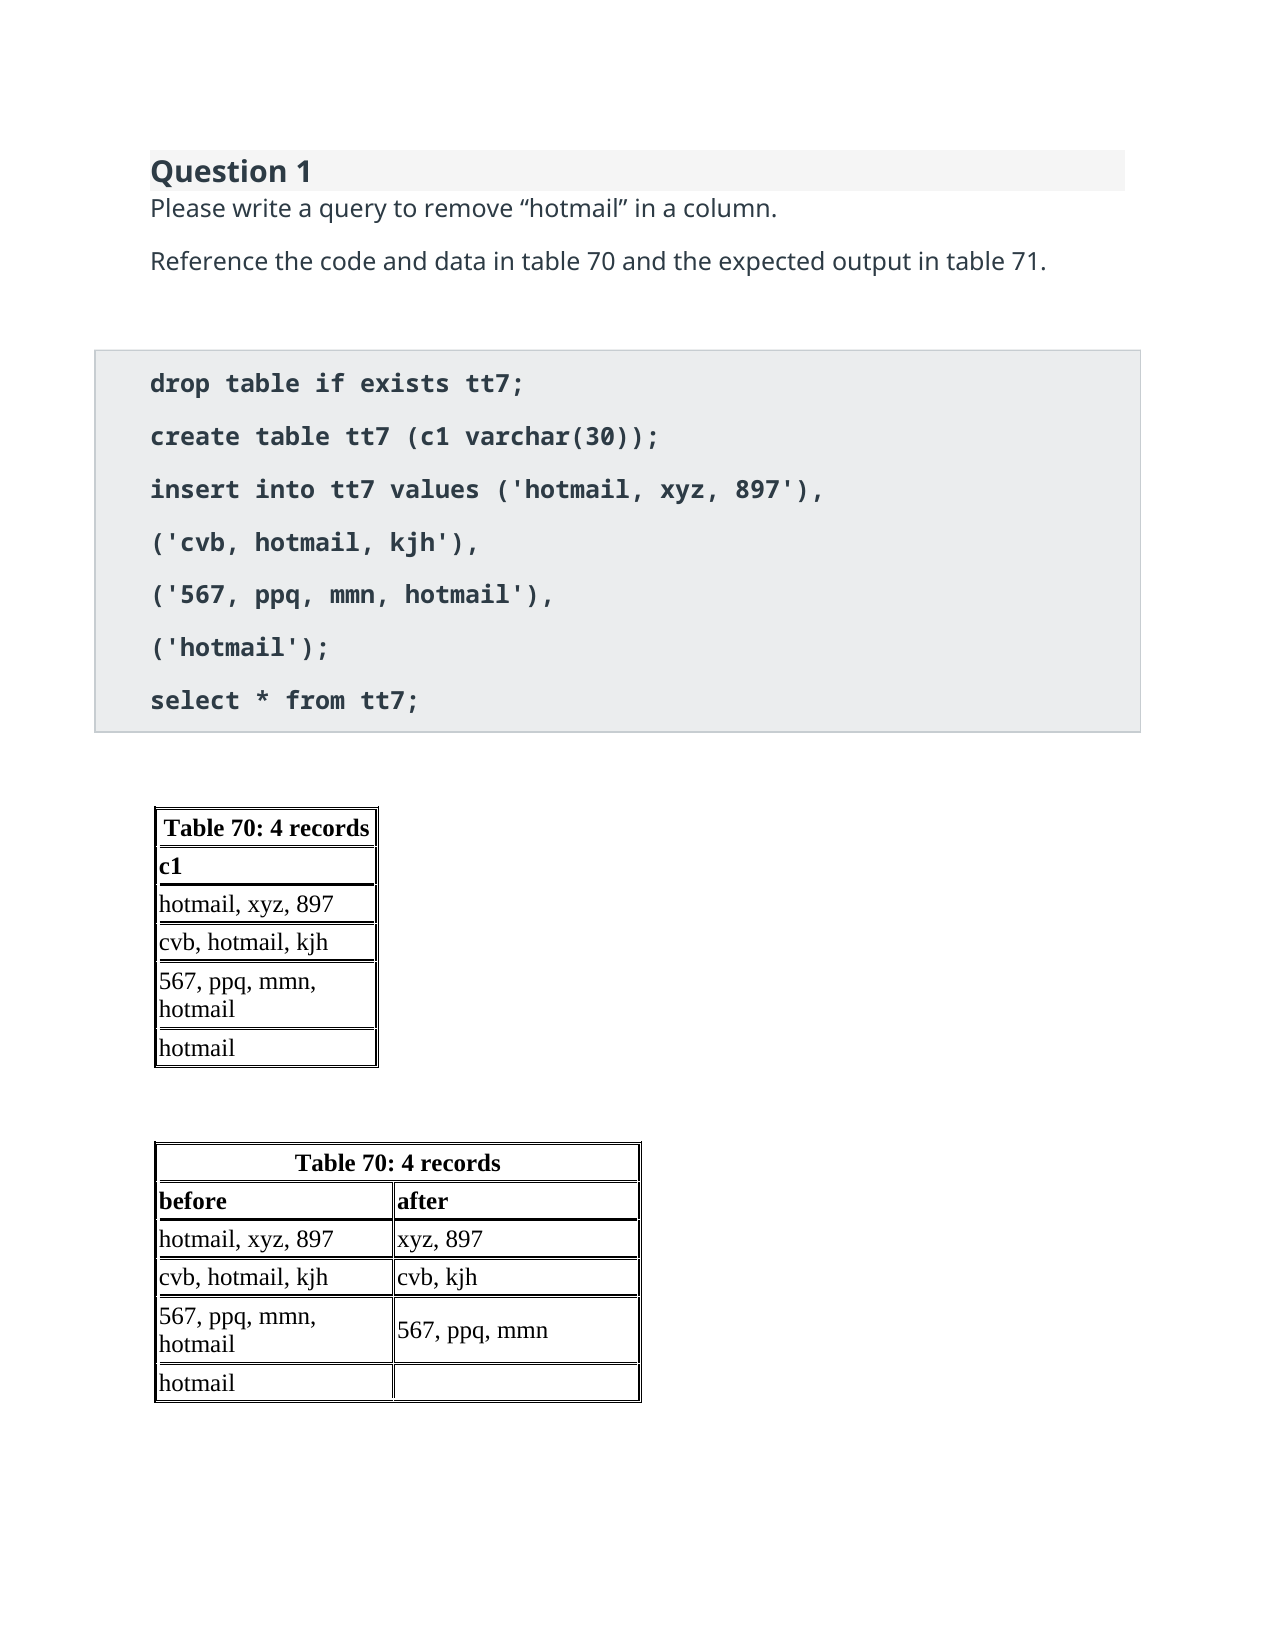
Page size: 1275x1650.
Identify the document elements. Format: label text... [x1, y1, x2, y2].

table_cell cvb, hotmail, kjh [157, 1256, 392, 1294]
text select * from tt7; [96, 666, 1140, 731]
table_cell c1 [156, 845, 377, 883]
table_cell 567, ppq, mmn [395, 1294, 639, 1361]
table_header Table 70: 4 records [157, 810, 375, 845]
table_cell xyz, 897 [395, 1218, 640, 1256]
table_cell cvb, kjh [395, 1256, 639, 1294]
table_header Table 70: 4 records [157, 1145, 638, 1180]
table_cell after [394, 1180, 640, 1218]
table_cell 567, ppq, mmn, hotmail [157, 959, 376, 1026]
table_cell cvb, hotmail, kjh [157, 921, 376, 959]
text insert into tt7 values ('hotmail, xyz, 897'), [96, 455, 1140, 505]
table_cell hotmail [157, 1026, 376, 1064]
table_cell before [156, 1180, 394, 1218]
table_cell hotmail, xyz, 897 [156, 883, 377, 921]
table_cell hotmail [157, 1361, 394, 1399]
text ('hotmail'); [96, 614, 1140, 664]
text Question 1 [150, 150, 1125, 191]
text ('cvb, hotmail, kjh'), [96, 508, 1140, 558]
text create table tt7 (c1 varchar(30)); [96, 402, 1140, 453]
table_cell 567, ppq, mmn, hotmail [157, 1294, 392, 1361]
text Please write a query to remove “hotmail” in a column. [150, 191, 1125, 225]
text drop table if exists tt7; [96, 351, 1140, 400]
text Reference the code and data in table 70 and the expected output in table 71. [150, 244, 1125, 278]
text ('567, ppq, mmn, hotmail'), [96, 561, 1140, 611]
table_cell [394, 1361, 639, 1399]
table_cell hotmail, xyz, 897 [156, 1218, 392, 1256]
